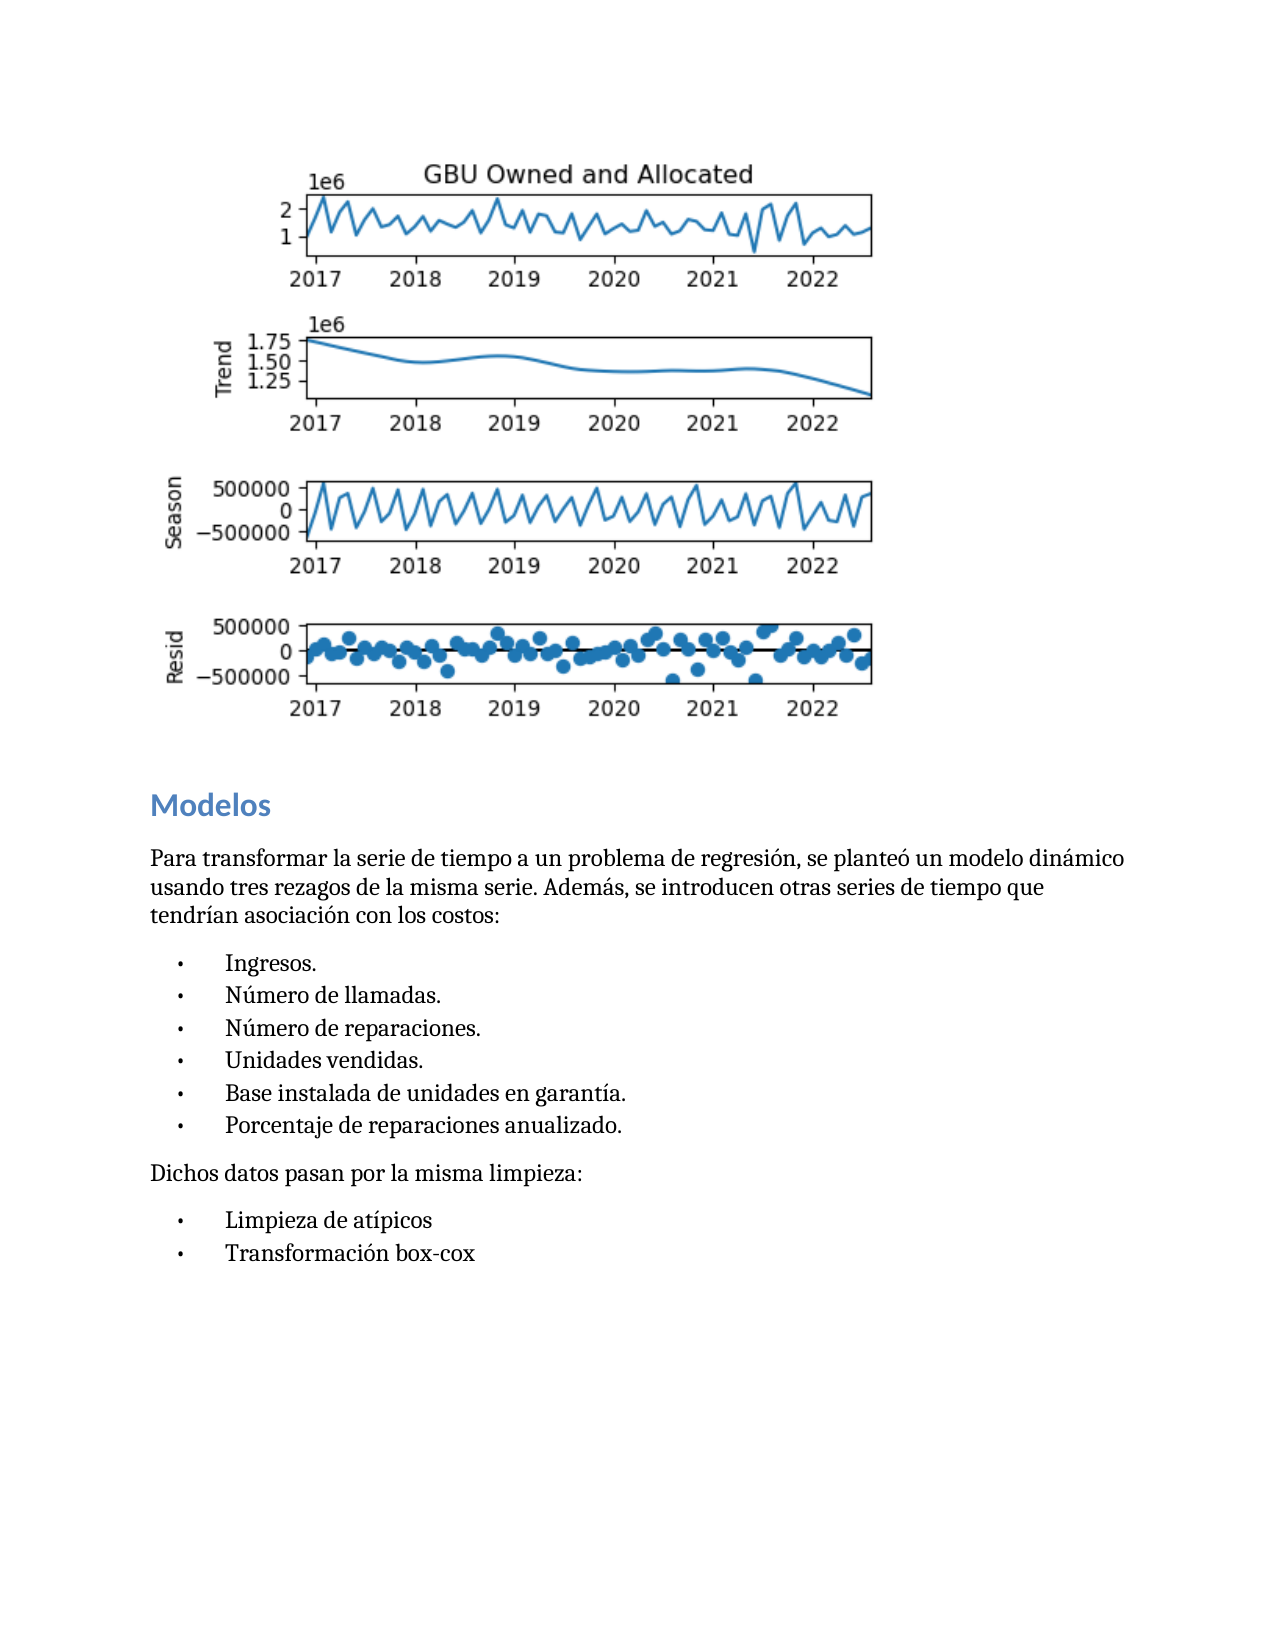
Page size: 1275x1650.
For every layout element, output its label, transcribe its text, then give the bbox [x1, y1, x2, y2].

list Número de reparaciones. [175, 1014, 1125, 1043]
subtitle Modelos [150, 784, 1125, 825]
list Unidades vendidas. [175, 1046, 1125, 1075]
list Número de llamadas. [175, 981, 1125, 1010]
list Base instalada de unidades en garantía. [175, 1079, 1125, 1108]
picture [150, 150, 885, 735]
list Transformación box-cox [175, 1239, 1125, 1268]
text Para transformar la serie de tiempo a un problema de regresión, se planteó un modelo dinámico usando tres rezagos de la misma serie. Además, se introducen otras series de tiempo que tendrían asociación con los costos: [150, 844, 1125, 930]
list Porcentaje de reparaciones anualizado. [175, 1111, 1125, 1140]
list Ingresos. [175, 949, 1125, 978]
text Dichos datos pasan por la misma limpieza: [150, 1159, 1125, 1188]
list Limpieza de atípicos [175, 1206, 1125, 1235]
